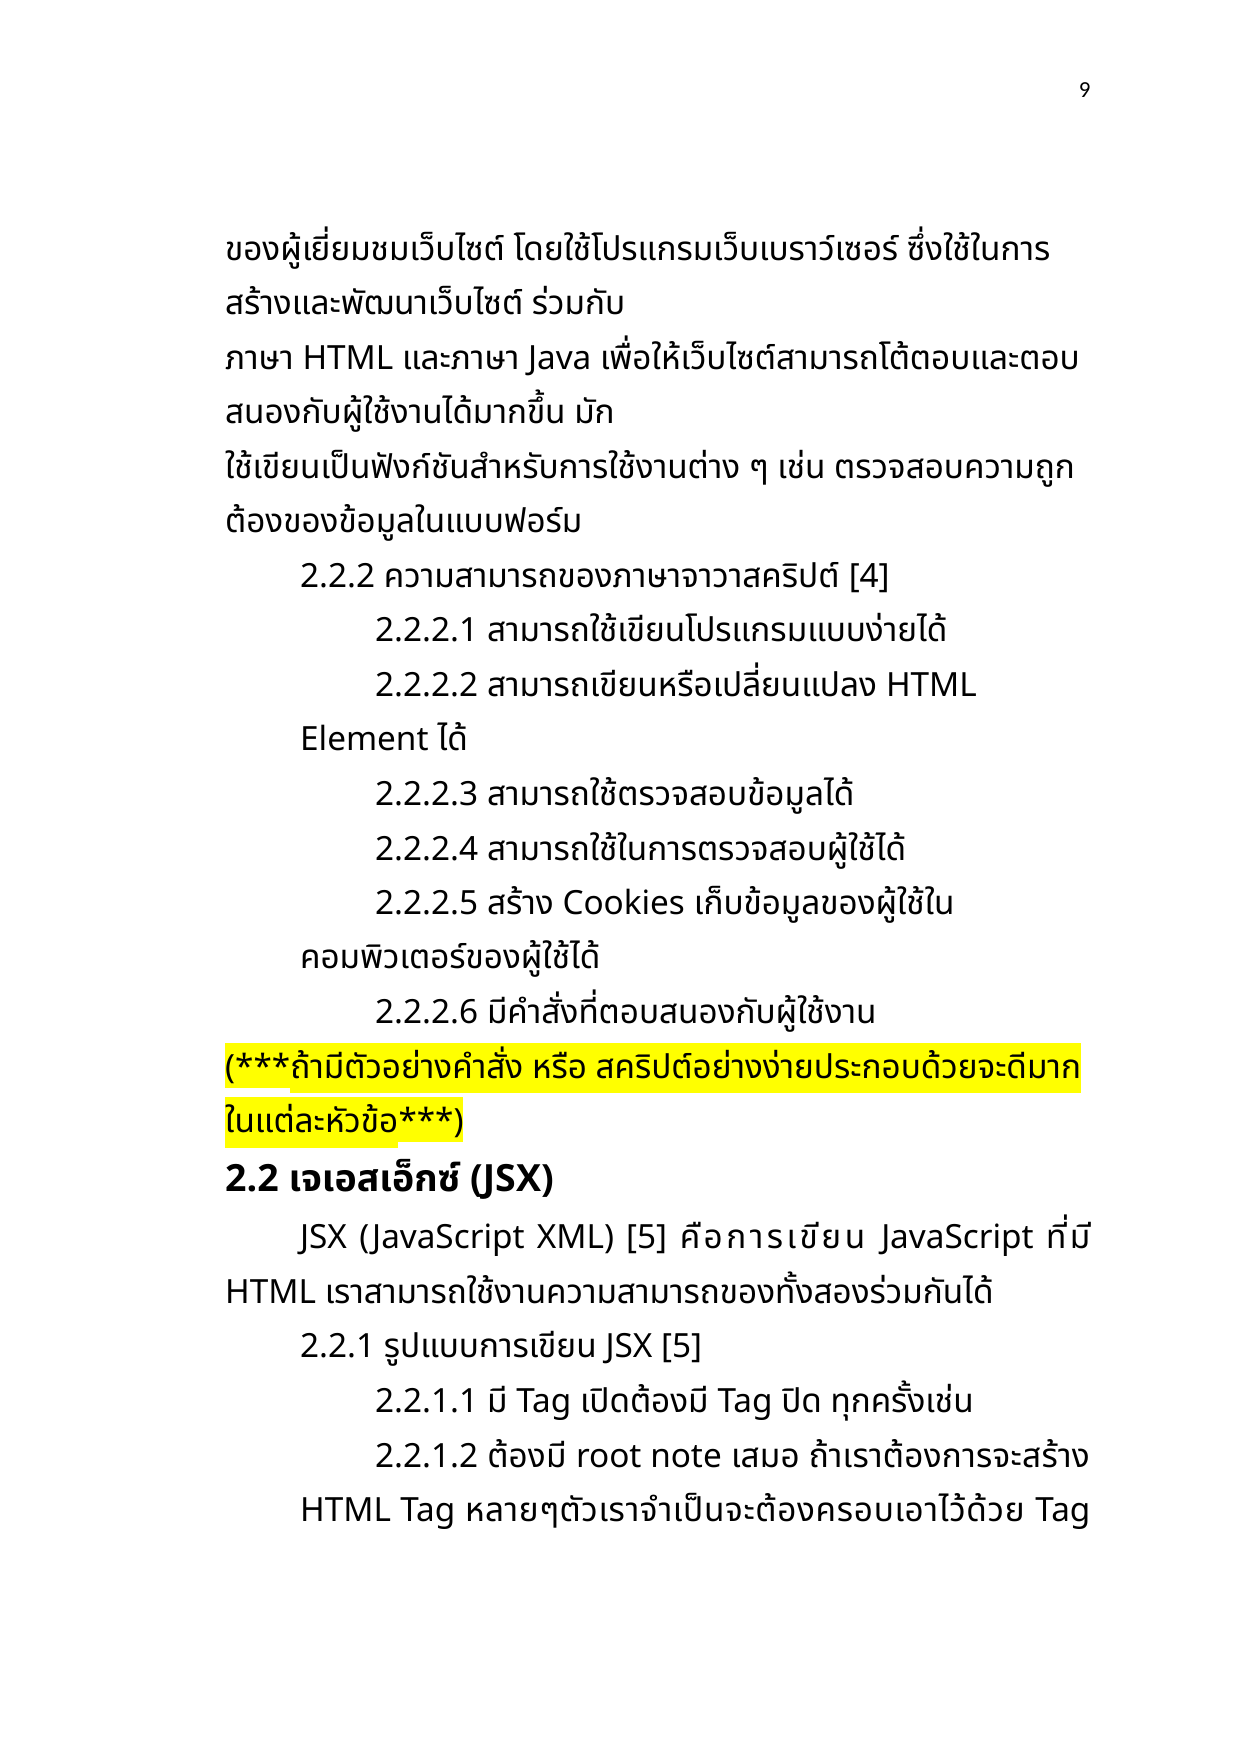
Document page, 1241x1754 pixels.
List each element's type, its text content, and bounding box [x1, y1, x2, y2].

text 2.2.1.1 มี Tag เปิดต้องมี Tag ปิด ทุกครั้งเช่น [300, 1377, 1090, 1427]
text 2.2.2.3 สามารถใช้ตรวจสอบข้อมูลได้ [300, 770, 1090, 820]
text 2.2.2.5 สร้าง Cookies เก็บข้อมูลของผู้ใช้ในคอมพิวเตอร์ของผู้ใช้ได้ [300, 879, 1090, 984]
text 2.2.1 รูปแบบการเขียน JSX [5] [225, 1322, 1090, 1373]
text (***ถ้ามีตัวอย่างคำสั่ง หรือ สคริปต์อย่างง่ายประกอบด้วยจะดีมากในแต่ละหัวข้อ***) [225, 1042, 1090, 1148]
text 2.2 เจเอสเอ็กซ์ (JSX) [225, 1152, 1090, 1209]
text ใช้เขียนเป็นฟังก์ชันสำหรับการใช้งานต่าง ๆ เช่น ตรวจสอบความถูกต้องของข้อมูลในแบบฟอร์ม [225, 443, 1090, 547]
text 2.2.2.1 สามารถใช้เขียนโปรแกรมแบบง่ายได้ [300, 606, 1090, 657]
text ภาษา HTML และภาษา Java เพื่อให้เว็บไซต์สามารถโต้ตอบและตอบสนองกับผู้ใช้งานได้มากขึ้น มัก [225, 334, 1090, 439]
text JSX (JavaScript XML) [5] คือการเขียน JavaScript ที่มี HTML เราสามารถใช้งานความสามารถของทั้งสองร่วมกันได้ [225, 1213, 1090, 1318]
text 2.2.2.2 สามารถเขียนหรือเปลี่ยนแปลง HTML Element ได้ [300, 661, 1090, 766]
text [300, 1431, 1090, 1537]
text 2.2.2.6 มีคำสั่งที่ตอบสนองกับผู้ใช้งาน [300, 988, 1090, 1038]
text ของผู้เยี่ยมชมเว็บไซต์ โดยใช้โปรแกรมเว็บเบราว์เซอร์ ซึ่งใช้ในการสร้างและพัฒนาเว็บไซต์ ร่วมกับ [225, 225, 1090, 330]
text 2.2.2 ความสามารถของภาษาจาวาสคริปต์ [4] [225, 551, 1090, 602]
text 2.2.2.4 สามารถใช้ในการตรวจสอบผู้ใช้ได้ [300, 824, 1090, 875]
